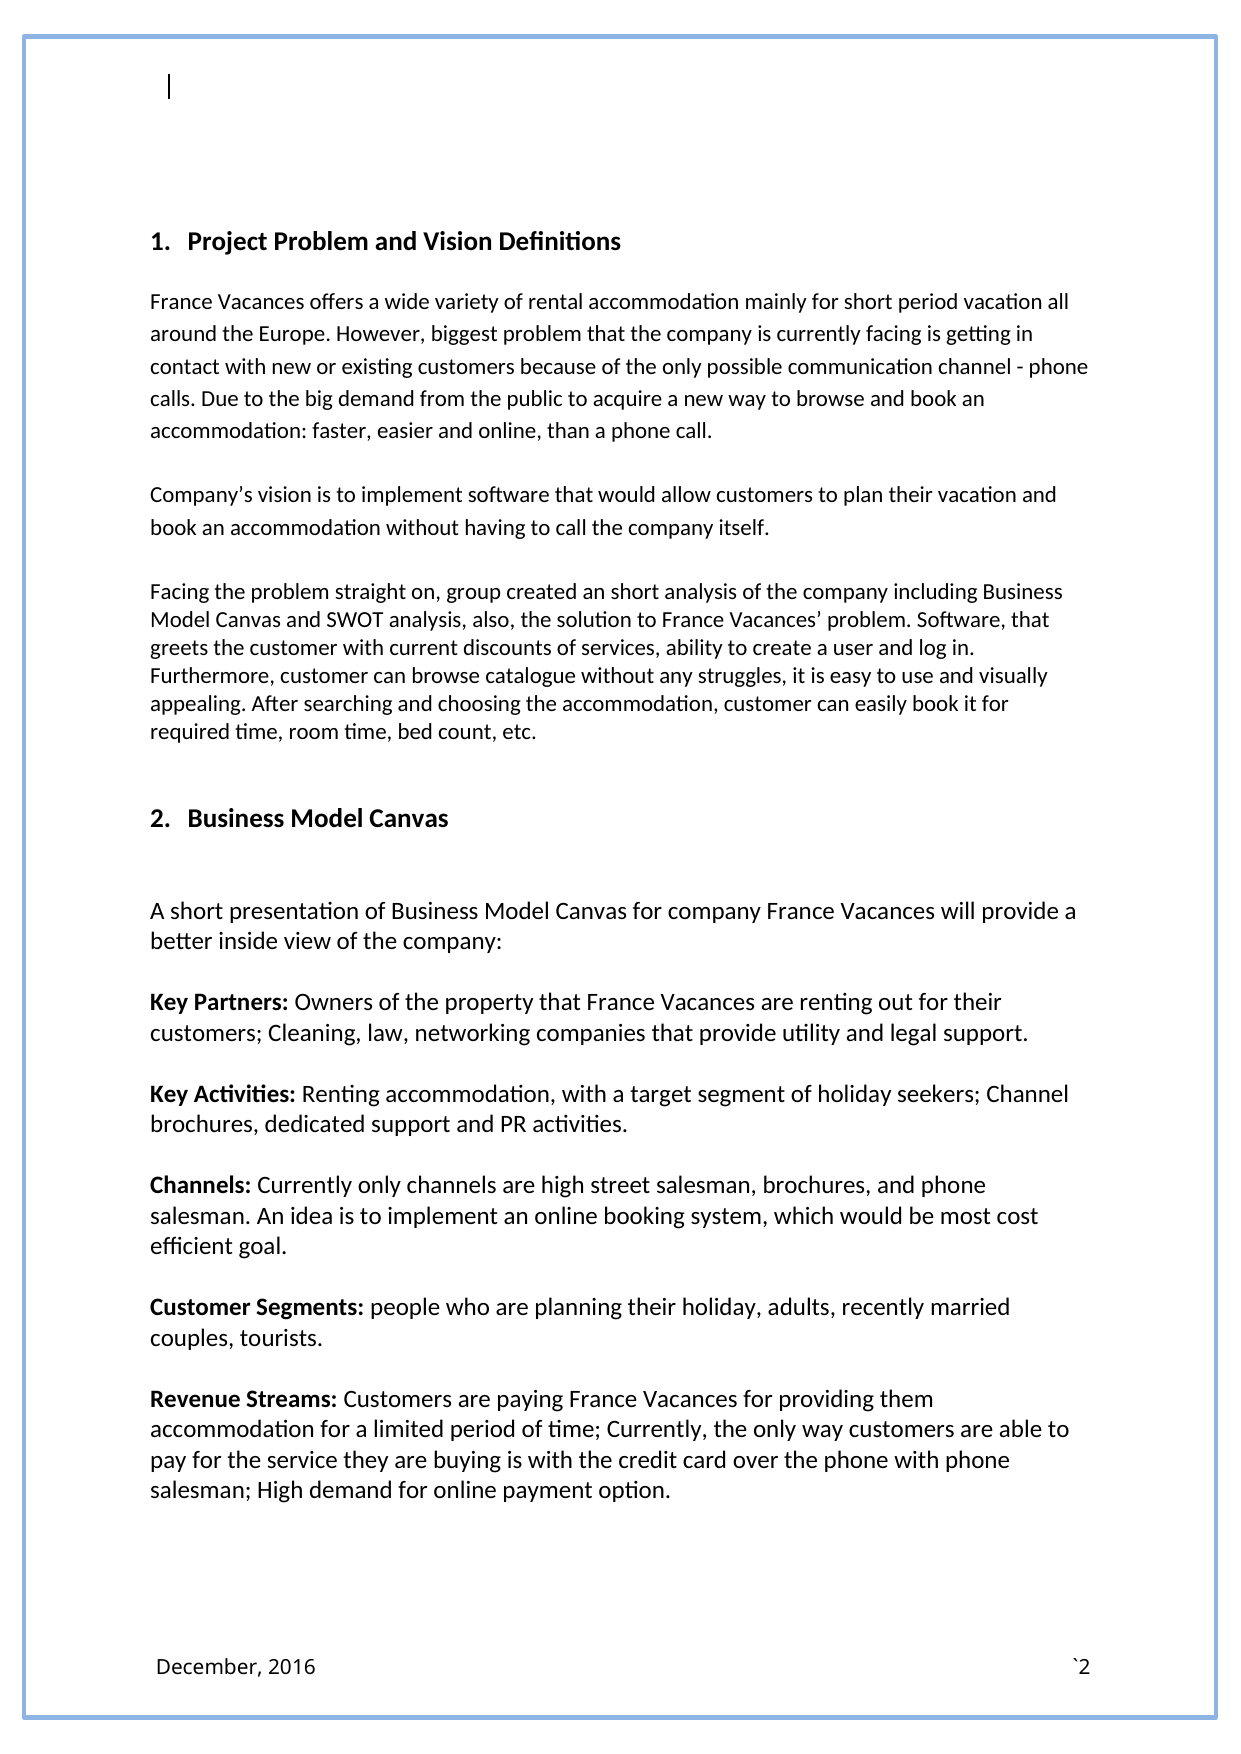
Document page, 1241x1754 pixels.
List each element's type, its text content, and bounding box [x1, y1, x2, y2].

text France Vacances offers a wide variety of rental accommodation mainly for short period vacation all around the Europe. However, biggest problem that the company is currently facing is getting in contact with new or existing customers because of the only possible communication channel - phone calls. Due to the big demand from the public to acquire a new way to browse and book an accommodation: faster, easier and online, than a phone call. [150, 287, 1090, 444]
text Revenue Streams: Customers are paying France Vacances for providing them accommodation for a limited period of time; Currently, the only way customers are able to pay for the service they are buying is with the credit card over the phone with phone salesman; High demand for online payment option. [150, 1383, 1090, 1505]
subtitle Project Problem and Vision Definitions [150, 224, 1090, 257]
text Key Partners: Owners of the property that France Vacances are renting out for their customers; Cleaning, law, networking companies that provide utility and legal support. [150, 986, 1090, 1047]
subtitle Business Model Canvas [150, 801, 1090, 834]
text Customer Segments: people who are planning their holiday, adults, recently married couples, tourists. [150, 1292, 1090, 1353]
text Key Activities: Renting accommodation, with a target segment of holiday seekers; Channel brochures, dedicated support and PR activities. [150, 1078, 1090, 1139]
text Company’s vision is to implement software that would allow customers to plan their vacation and book an accommodation without having to call the company itself. [150, 481, 1090, 541]
text A short presentation of Business Model Canvas for company France Vacances will provide a better inside view of the company: [150, 895, 1090, 956]
text Channels: Currently only channels are high street salesman, brochures, and phone salesman. An idea is to implement an online booking system, which would be most cost efficient goal. [150, 1169, 1090, 1261]
text Facing the problem straight on, group created an short analysis of the company including Business Model Canvas and SWOT analysis, also, the solution to France Vacances’ problem. Software, that greets the customer with current discounts of services, ability to create a user and log in. Furthermore, customer can browse catalogue without any struggles, it is easy to use and visually appealing. After searching and choosing the accommodation, customer can easily book it for required time, room time, bed count, etc. [150, 577, 1090, 776]
